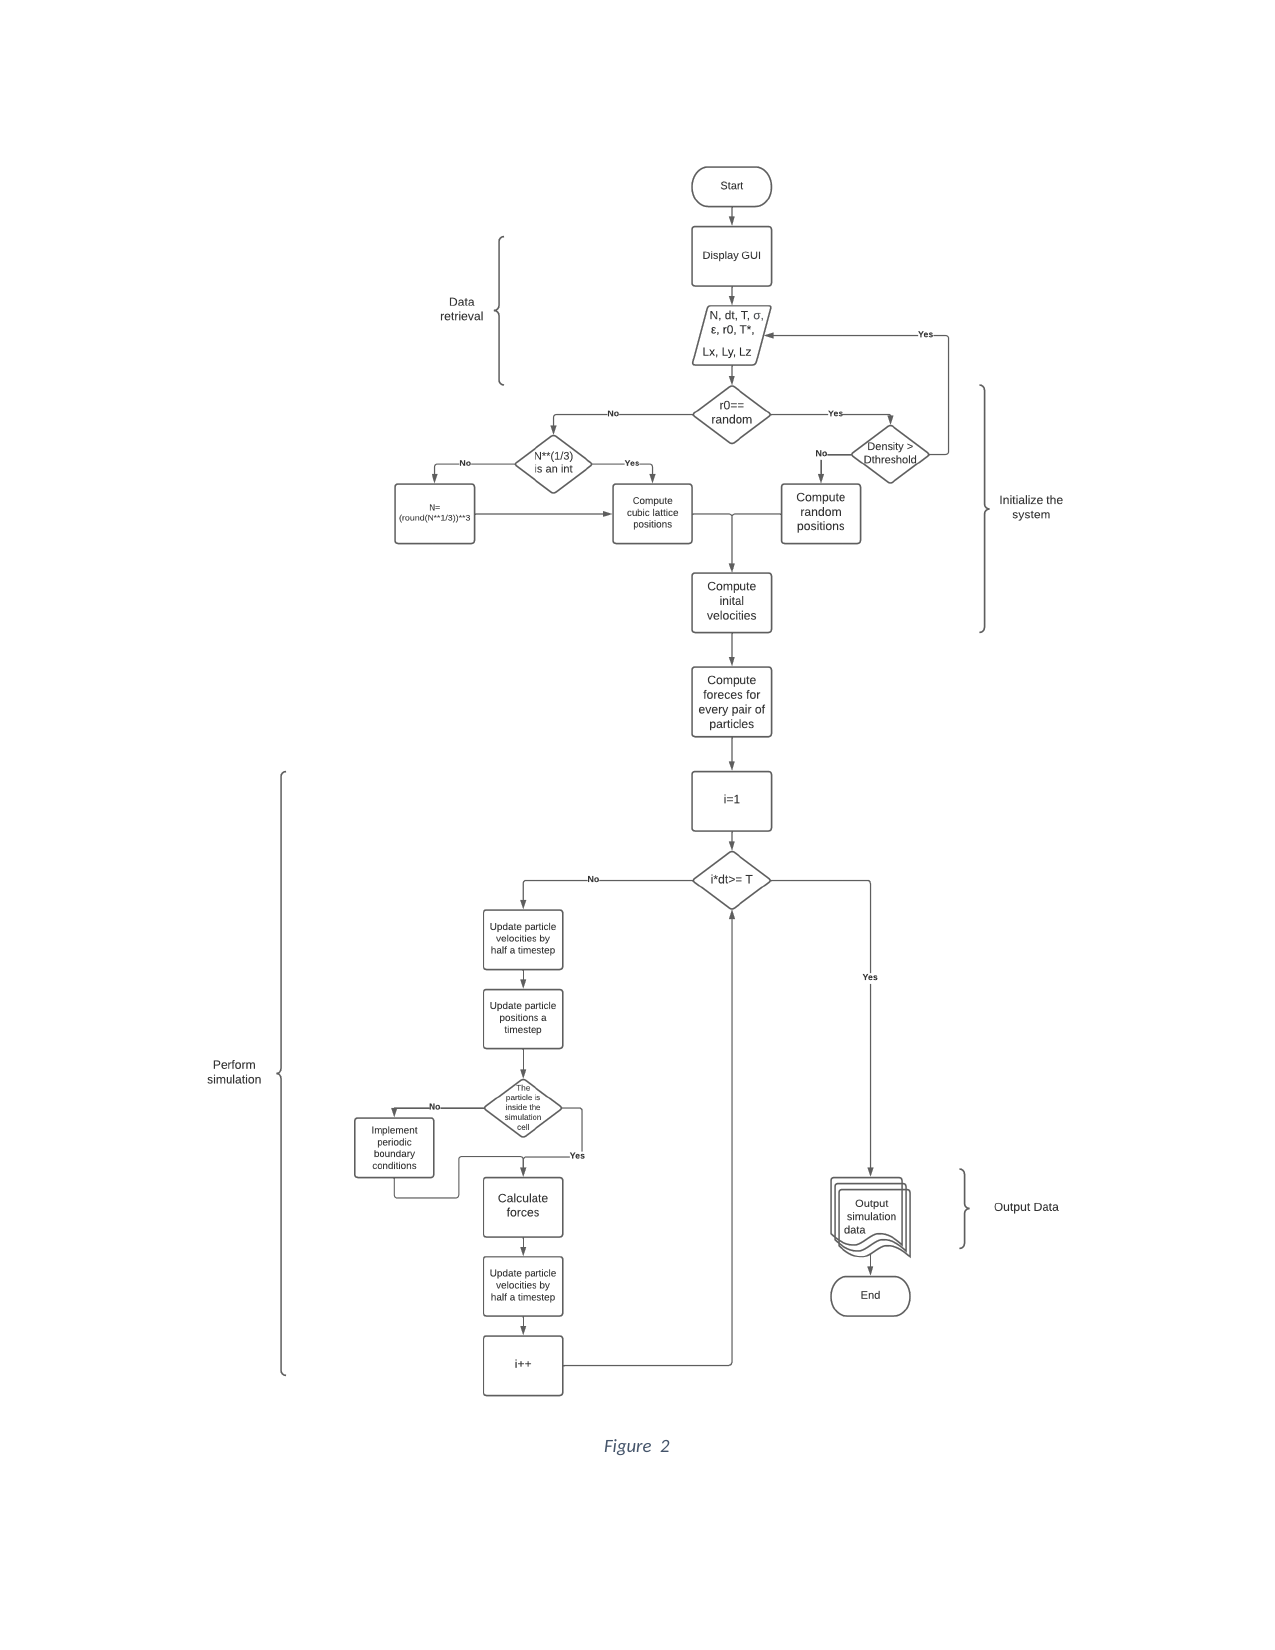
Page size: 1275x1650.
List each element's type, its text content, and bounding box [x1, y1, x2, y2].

text Figure 2 [177, 1434, 1098, 1457]
picture [177, 147, 1098, 1415]
